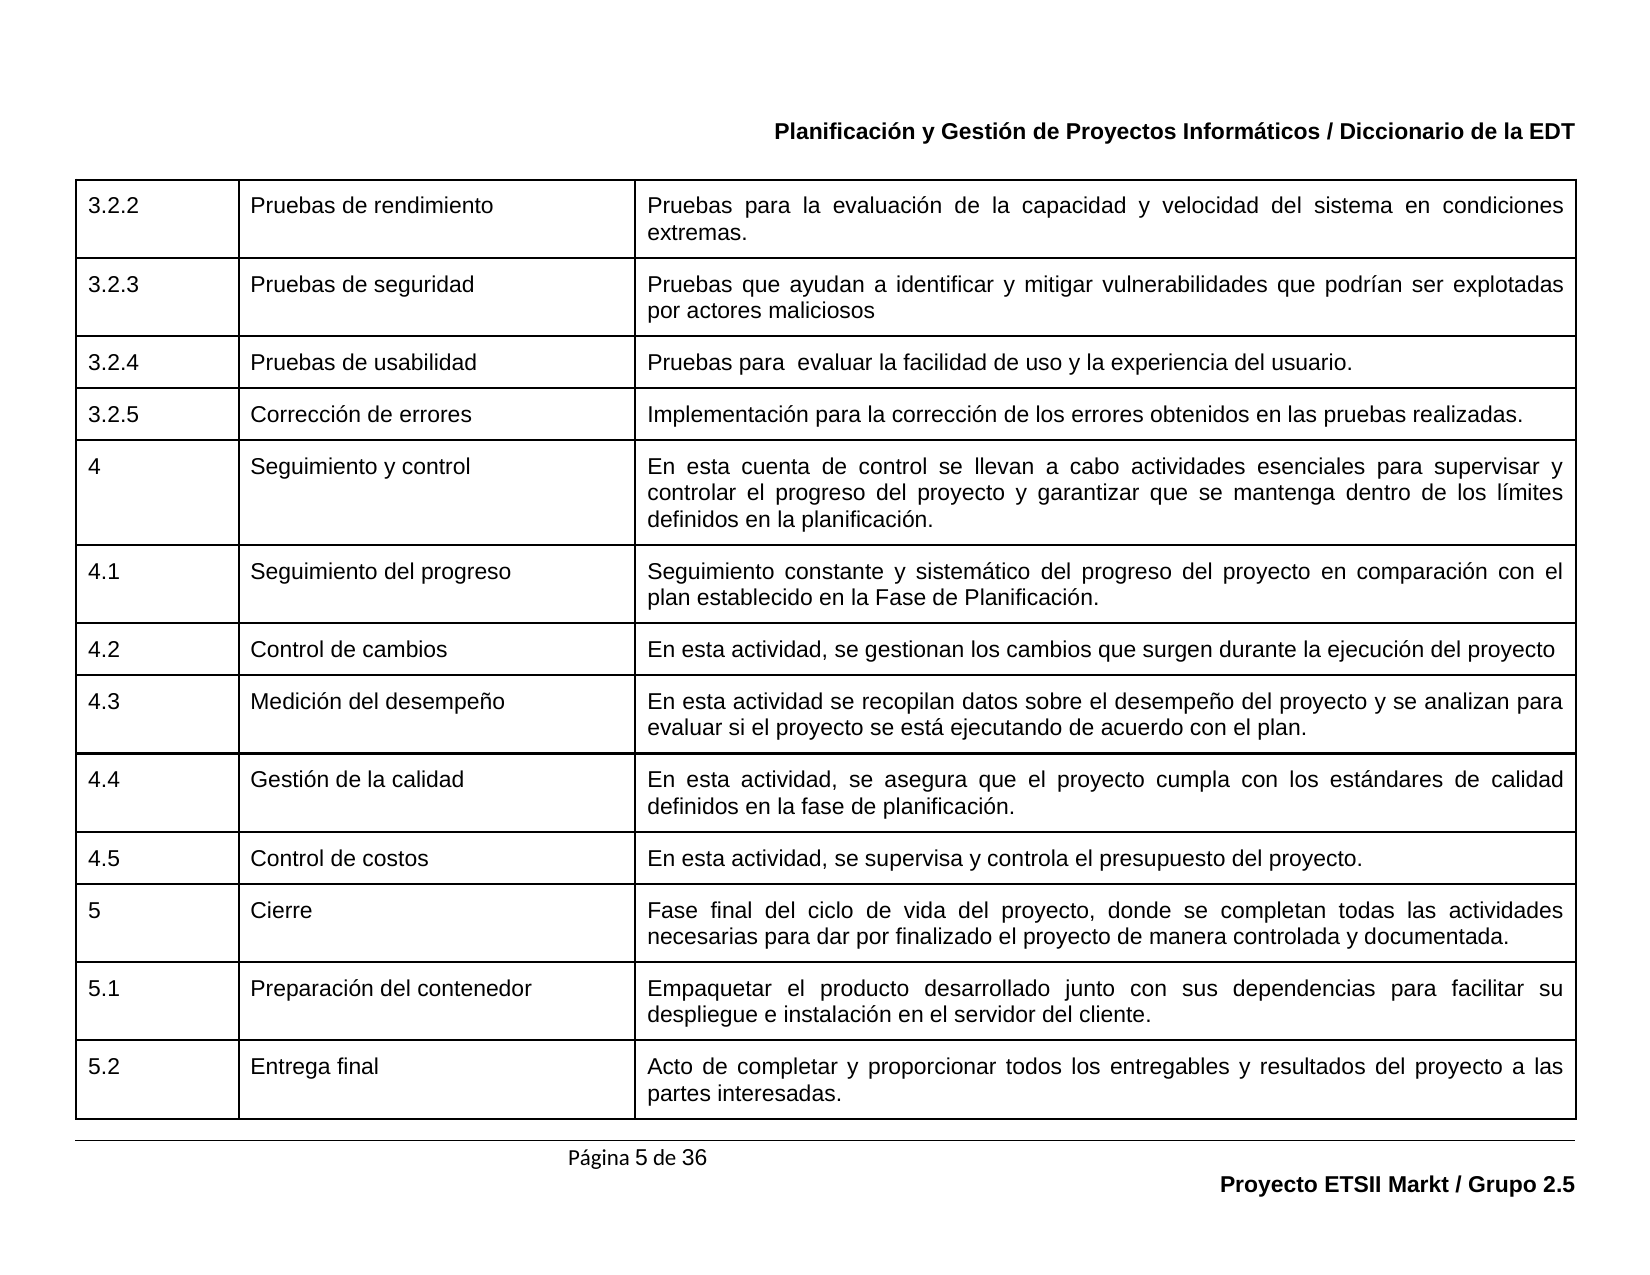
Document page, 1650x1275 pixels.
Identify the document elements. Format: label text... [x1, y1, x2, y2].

table_cell Cierre [240, 885, 634, 961]
table_cell Control de cambios [240, 624, 634, 674]
table_cell 4.1 [77, 546, 238, 622]
table_cell Fase final del ciclo de vida del proyecto, donde se completan todas las actividades necesarias para dar por finalizado el proyecto de manera controlada y documentada. [636, 885, 1575, 961]
table_cell 4.5 [77, 833, 238, 883]
table_cell Entrega final [240, 1041, 634, 1118]
table_cell 5.1 [77, 963, 238, 1039]
table_cell Empaquetar el producto desarrollado junto con sus dependencias para facilitar su despliegue e instalación en el servidor del cliente. [636, 963, 1575, 1039]
table_cell 4.4 [77, 755, 238, 831]
table_cell Medición del desempeño [240, 676, 634, 752]
table_cell Pruebas de usabilidad [240, 337, 634, 387]
table_cell Acto de completar y proporcionar todos los entregables y resultados del proyecto a las partes interesadas. [636, 1041, 1575, 1118]
table_cell Pruebas de rendimiento [240, 181, 634, 257]
table_cell Gestión de la calidad [240, 755, 634, 831]
table_cell Pruebas de seguridad [240, 259, 634, 335]
table_cell En esta actividad, se gestionan los cambios que surgen durante la ejecución del proyecto [636, 624, 1575, 674]
table_cell 3.2.3 [77, 259, 238, 335]
table_cell En esta actividad se recopilan datos sobre el desempeño del proyecto y se analizan para evaluar si el proyecto se está ejecutando de acuerdo con el plan. [636, 676, 1575, 752]
table_cell Corrección de errores [240, 389, 634, 439]
table_cell Seguimiento del progreso [240, 546, 634, 622]
table_cell En esta actividad, se asegura que el proyecto cumpla con los estándares de calidad definidos en la fase de planificación. [636, 755, 1575, 831]
table_cell Seguimiento y control [240, 441, 634, 544]
table_cell Control de costos [240, 833, 634, 883]
table_cell Pruebas para la evaluación de la capacidad y velocidad del sistema en condiciones extremas. [636, 181, 1575, 257]
table_cell 4 [77, 441, 238, 544]
table_cell Seguimiento constante y sistemático del progreso del proyecto en comparación con el plan establecido en la Fase de Planificación. [636, 546, 1575, 622]
table_cell 3.2.5 [77, 389, 238, 439]
table_cell Implementación para la corrección de los errores obtenidos en las pruebas realizadas. [636, 389, 1575, 439]
table_cell 4.3 [77, 676, 238, 752]
table_cell Pruebas para evaluar la facilidad de uso y la experiencia del usuario. [636, 337, 1575, 387]
table_cell 4.2 [77, 624, 238, 674]
table_cell 3.2.4 [77, 337, 238, 387]
table_cell 3.2.2 [77, 181, 238, 257]
table_cell Preparación del contenedor [240, 963, 634, 1039]
table_cell En esta cuenta de control se llevan a cabo actividades esenciales para supervisar y controlar el progreso del proyecto y garantizar que se mantenga dentro de los límites definidos en la planificación. [636, 441, 1575, 544]
table_cell Pruebas que ayudan a identificar y mitigar vulnerabilidades que podrían ser explotadas por actores maliciosos [636, 259, 1575, 335]
table_cell En esta actividad, se supervisa y controla el presupuesto del proyecto. [636, 833, 1575, 883]
table_cell 5 [77, 885, 238, 961]
table_cell 5.2 [77, 1041, 238, 1118]
